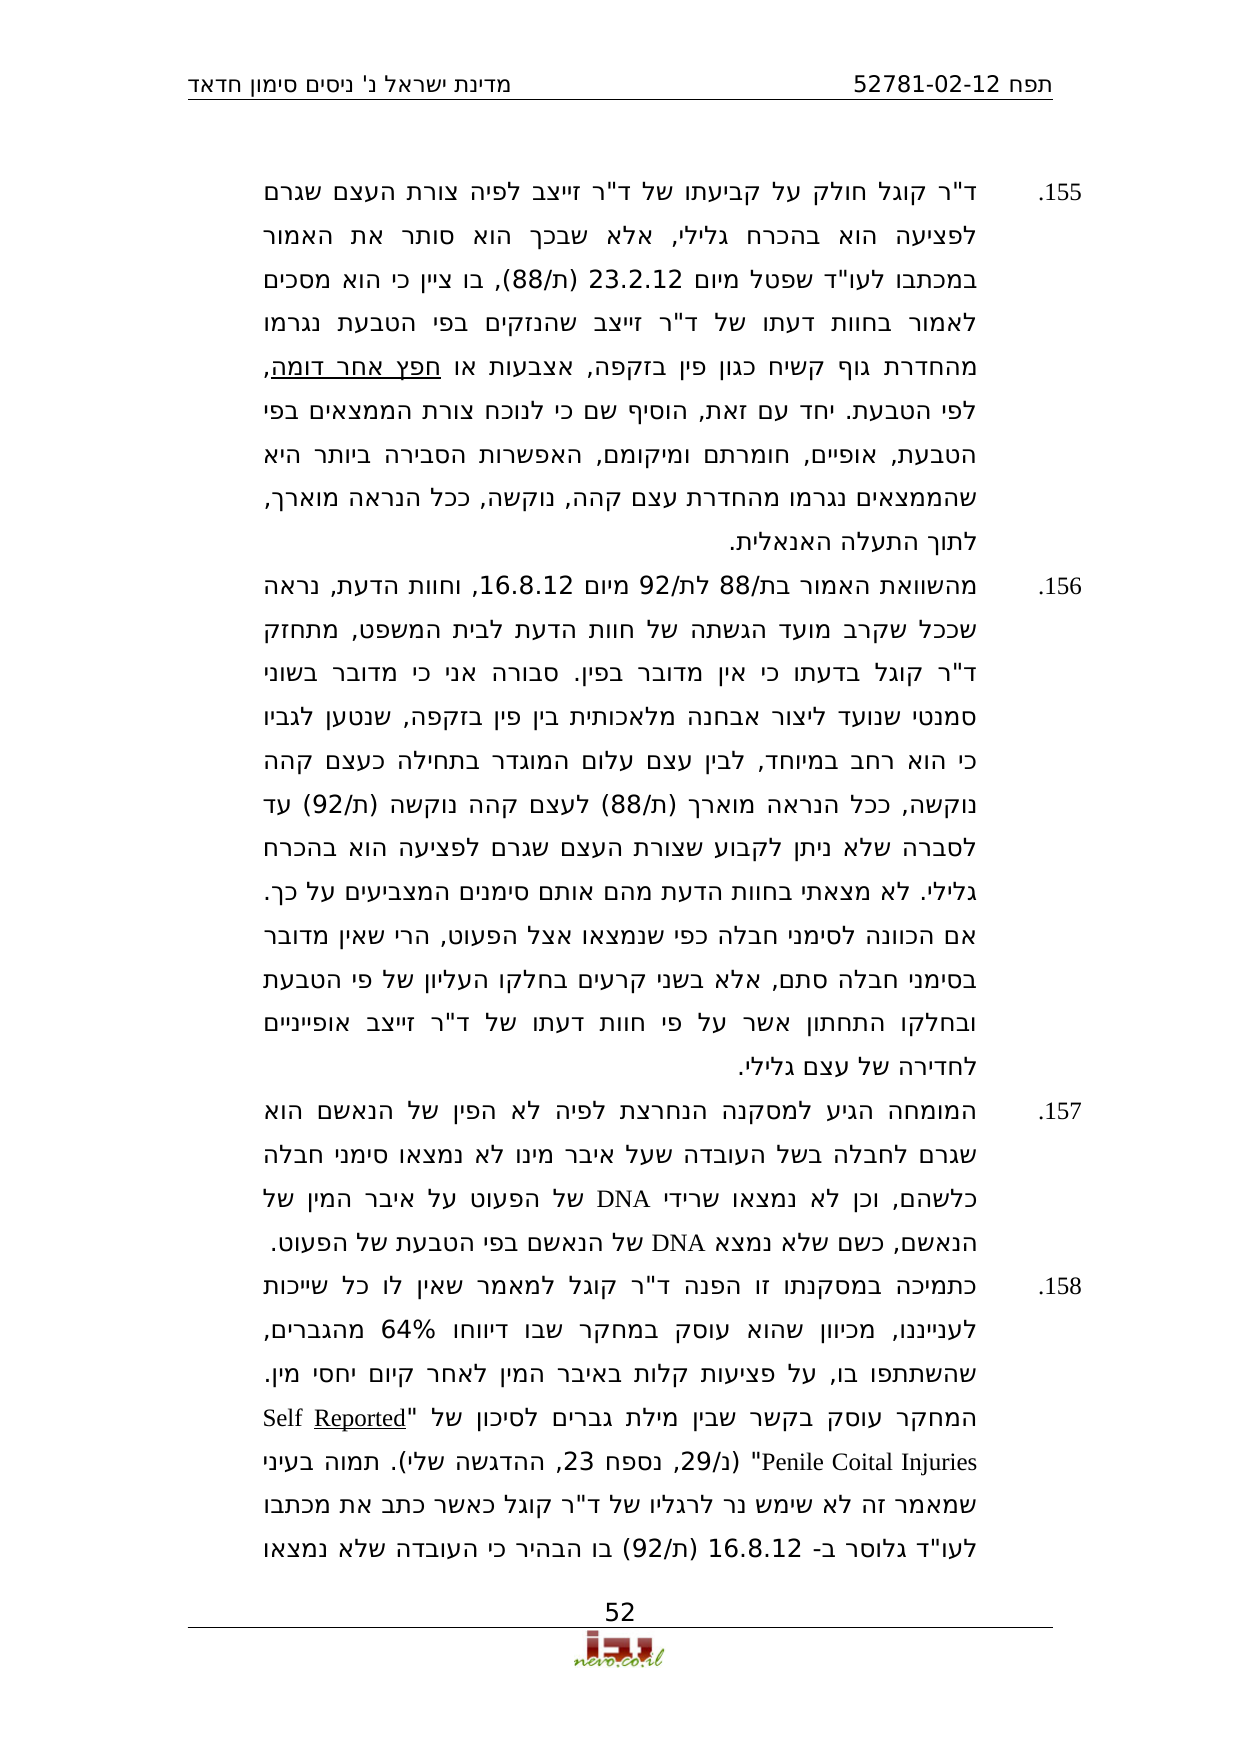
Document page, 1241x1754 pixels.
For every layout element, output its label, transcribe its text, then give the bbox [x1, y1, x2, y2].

list מהשוואת האמור בת/88 לת/92 מיום 16.8.12, וחוות הדעת, נראה שככל שקרב מועד הגשתה של חוות הדעת לבית המשפט, מתחזק ד"ר קוגל בדעתו כי אין מדובר בפין. סבורה אני כי מדובר בשוני סמנטי שנועד ליצור אבחנה מלאכותית בין פין בזקפה, שנטען לגביו כי הוא רחב במיוחד, לבין עצם עלום המוגדר בתחילה כעצם קהה נוקשה, ככל הנראה מוארך (ת/88) לעצם קהה נוקשה (ת/92) עד לסברה שלא ניתן לקבוע שצורת העצם שגרם לפציעה הוא בהכרח גלילי. לא מצאתי בחוות הדעת מהם אותם סימנים המצביעים על כך. אם הכוונה לסימני חבלה כפי שנמצאו אצל הפעוט, הרי שאין מדובר בסימני חבלה סתם, אלא בשני קרעים בחלקו העליון של פי הטבעת ובחלקו התחתון אשר על פי חוות דעתו של ד"ר זייצב אופייניים לחדירה של עצם גלילי. [262, 571, 1038, 1082]
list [262, 1271, 1038, 1563]
list המומחה הגיע למסקנה הנחרצת לפיה לא הפין של הנאשם הוא שגרם לחבלה בשל העובדה שעל איבר מינו לא נמצאו סימני חבלה כלשהם, וכן לא נמצאו שרידי DNA של הפעוט על איבר המין של הנאשם, כשם שלא נמצא DNA של הנאשם בפי הטבעת של הפעוט. [262, 1096, 1038, 1257]
picture [574, 1630, 666, 1668]
list ד"ר קוגל חולק על קביעתו של ד"ר זייצב לפיה צורת העצם שגרם לפציעה הוא בהכרח גלילי, אלא שבכך הוא סותר את האמור במכתבו לעו"ד שפטל מיום 23.2.12 (ת/88), בו ציין כי הוא מסכים לאמור בחוות דעתו של ד"ר זייצב שהנזקים בפי הטבעת נגרמו מהחדרת גוף קשיח כגון פין בזקפה, אצבעות או חפץ אחר דומה, לפי הטבעת. יחד עם זאת, הוסיף שם כי לנוכח צורת הממצאים בפי הטבעת, אופיים, חומרתם ומיקומם, האפשרות הסבירה ביותר היא שהממצאים נגרמו מהחדרת עצם קהה, נוקשה, ככל הנראה מוארך, לתוך התעלה האנאלית. [262, 177, 1038, 556]
